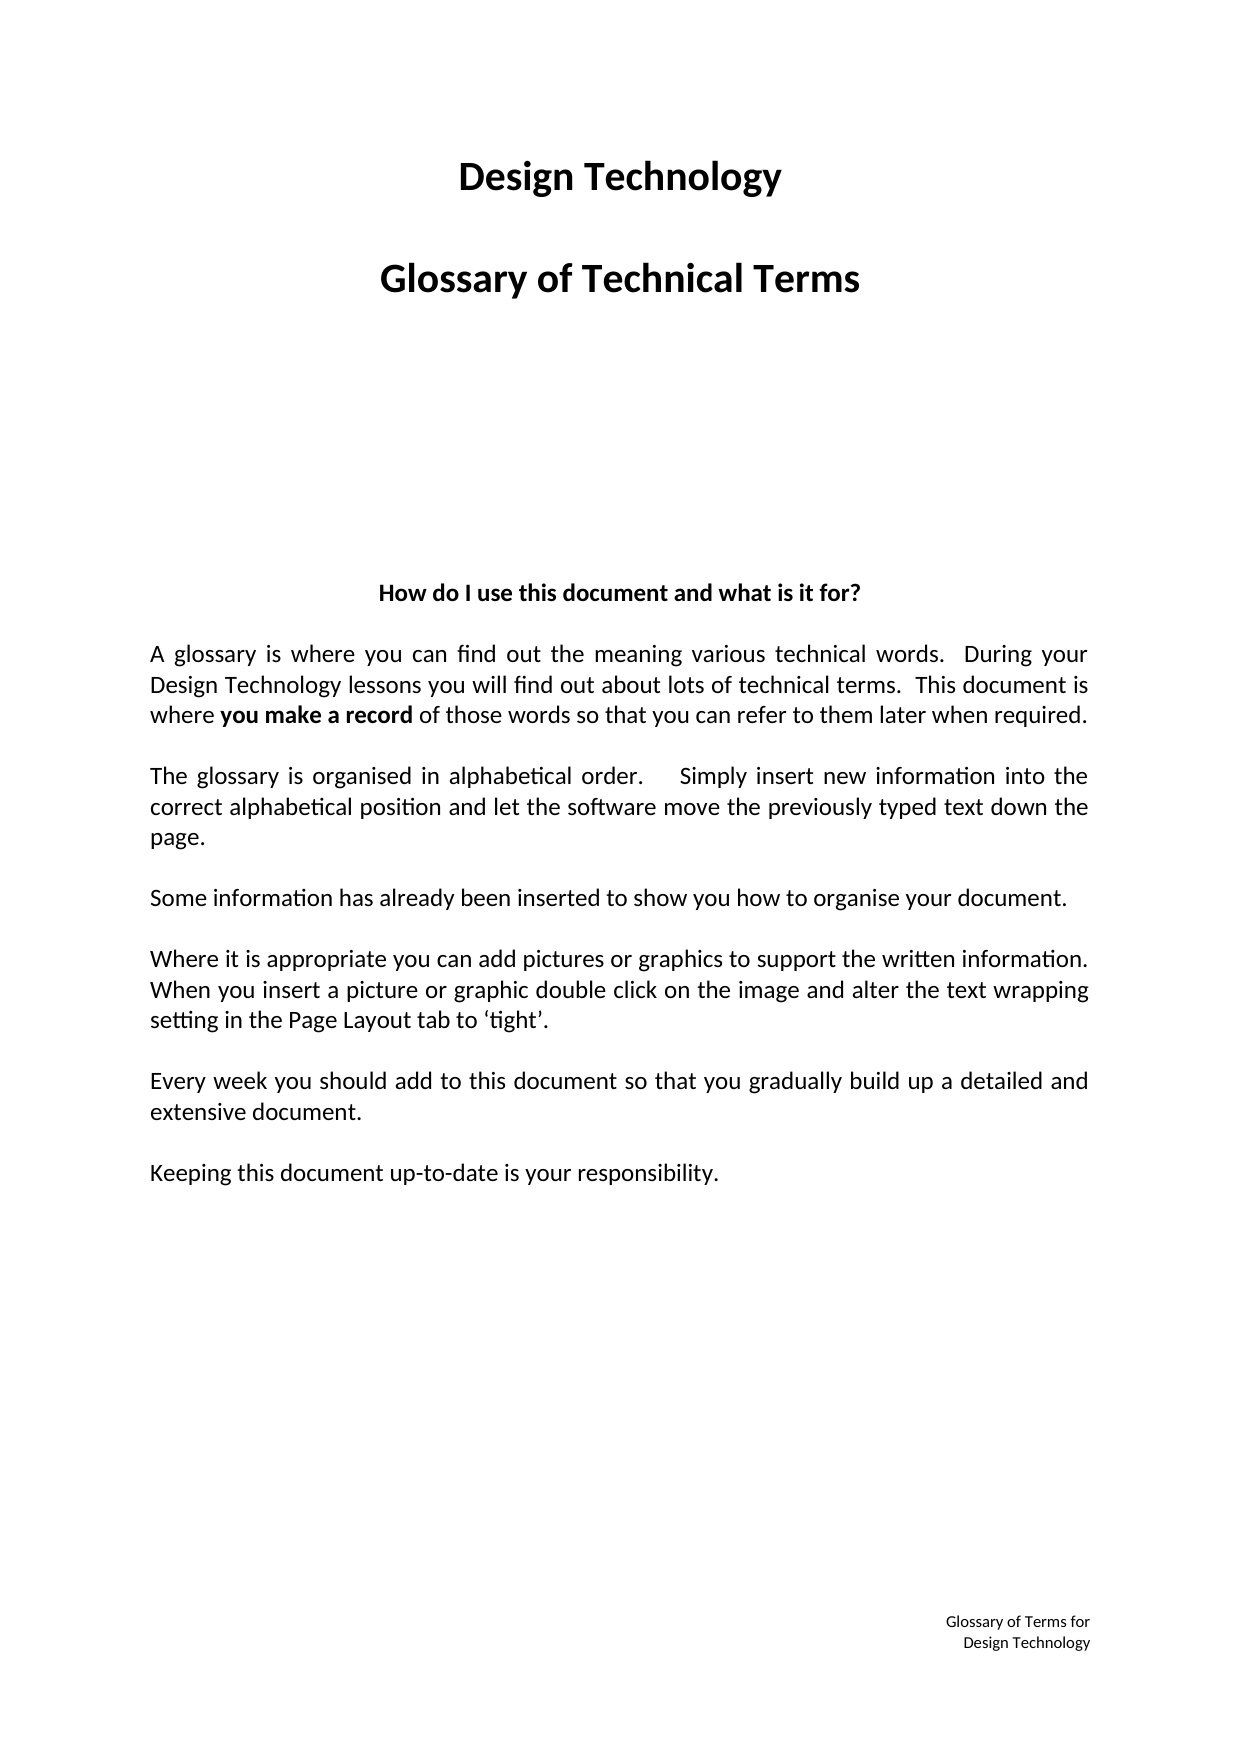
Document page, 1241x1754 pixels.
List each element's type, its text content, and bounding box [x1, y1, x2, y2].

text How do I use this document and what is it for? [150, 577, 1090, 608]
text Some information has already been inserted to show you how to organise your document. [150, 882, 1090, 913]
text Where it is appropriate you can add pictures or graphics to support the written information. When you insert a picture or graphic double click on the image and alter the text wrapping setting in the Page Layout tab to ‘tight’. [150, 943, 1090, 1035]
text A glossary is where you can find out the meaning various technical words. During your Design Technology lessons you will find out about lots of technical terms. This document is where you make a record of those words so that you can refer to them later when required. [150, 638, 1090, 730]
text Design Technology [150, 150, 1090, 201]
text Glossary of Technical Terms [150, 252, 1090, 302]
text The glossary is organised in alphabetical order. Simply insert new information into the correct alphabetical position and let the software move the previously typed text down the page. [150, 760, 1090, 852]
text Every week you should add to this document so that you gradually build up a detailed and extensive document. [150, 1066, 1090, 1127]
text Keeping this document up-to-date is your responsibility. [150, 1157, 1090, 1188]
